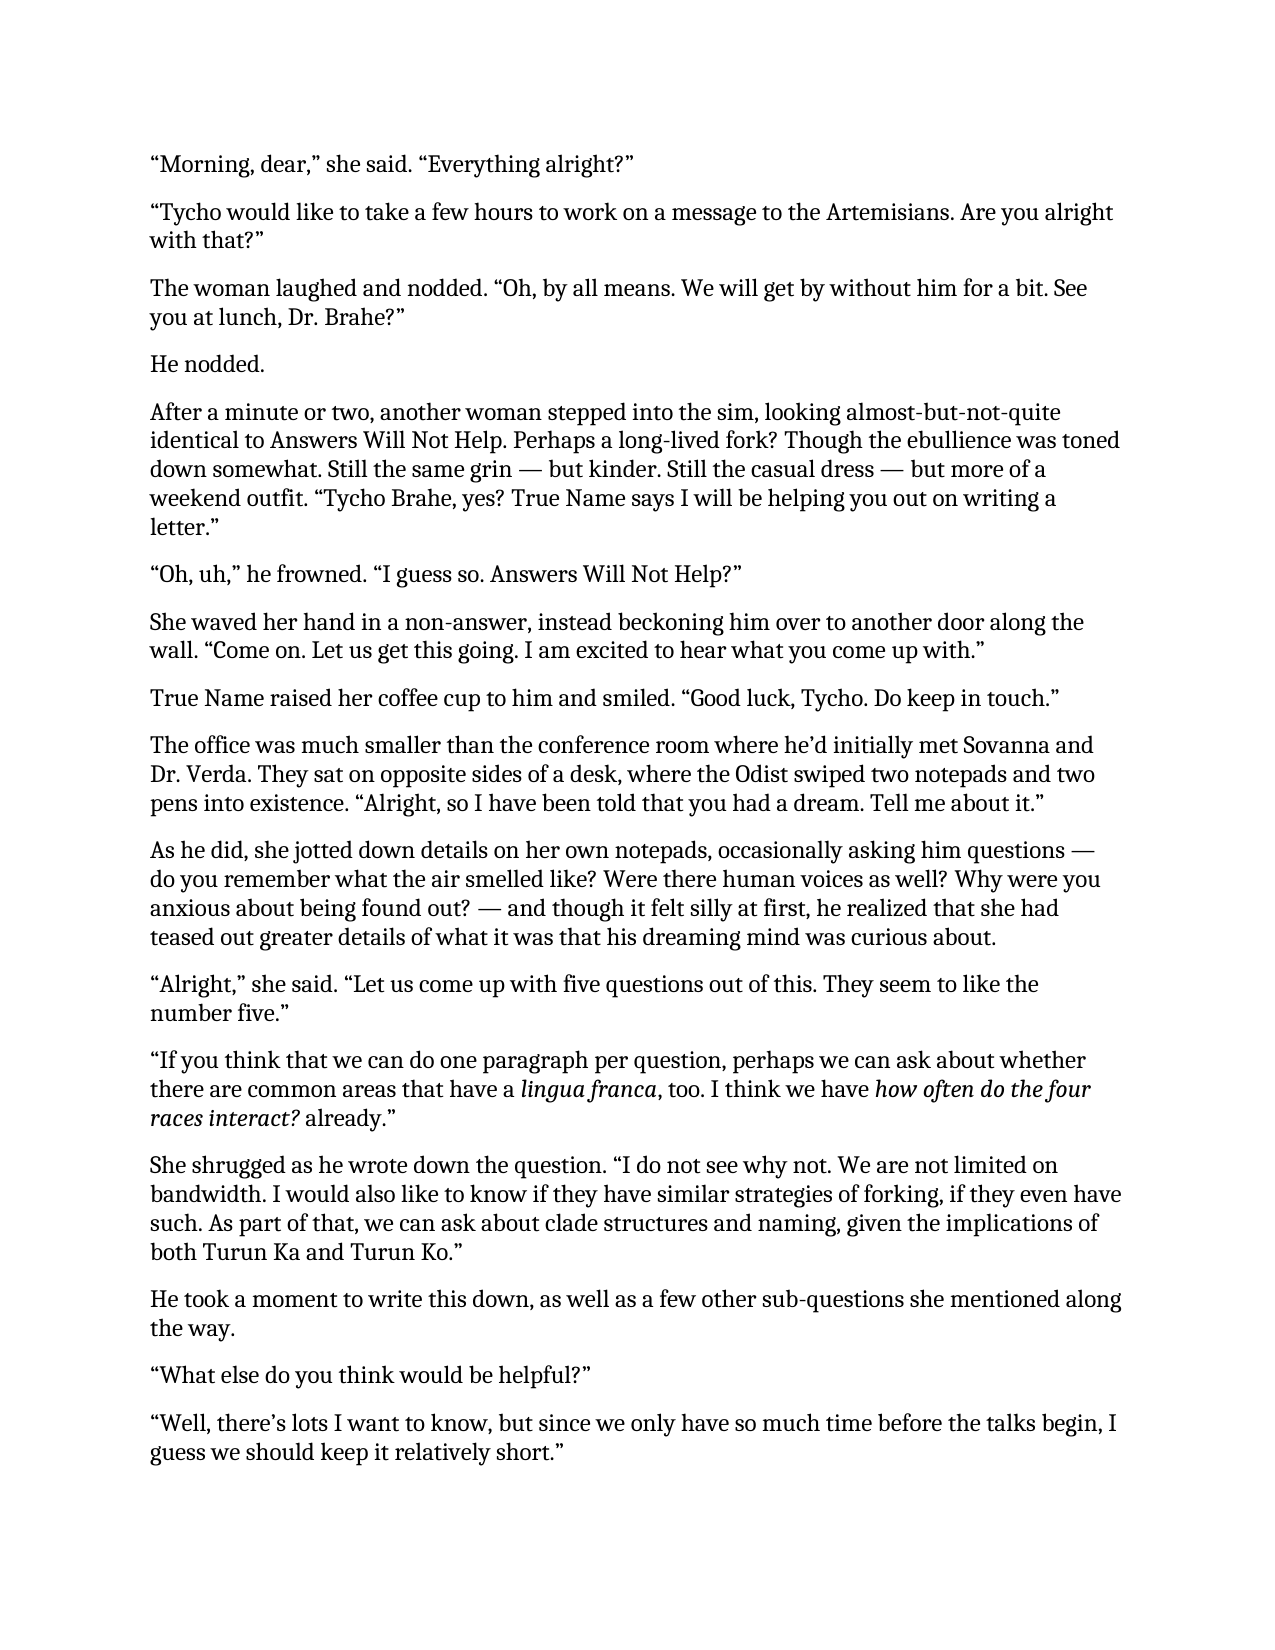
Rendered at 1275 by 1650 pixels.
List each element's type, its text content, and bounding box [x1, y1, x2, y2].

text “Alright,” she said. “Let us come up with five questions out of this. They seem to like the number five.” [150, 970, 1125, 1027]
text He took a moment to write this down, as well as a few other sub-questions she mentioned along the way. [150, 1285, 1125, 1342]
text She waved her hand in a non-answer, instead beckoning him over to another door along the wall. “Come on. Let us get this going. I am excited to hear what you come up with.” [150, 607, 1125, 665]
text “Morning, dear,” she said. “Everything alright?” [150, 150, 1125, 179]
text “If you think that we can do one paragraph per question, perhaps we can ask about whether there are common areas that have a lingua franca, too. I think we have how often do the four races interact? already.” [150, 1046, 1125, 1132]
text The woman laughed and nodded. “Oh, by all means. We will get by without him for a bit. See you at lunch, Dr. Brahe?” [150, 274, 1125, 331]
text He nodded. [150, 350, 1125, 379]
text “What else do you think would be helpful?” [150, 1361, 1125, 1390]
text “Well, there’s lots I want to know, but since we only have so much time before the talks begin, I guess we should keep it relatively short.” [150, 1409, 1125, 1466]
text “Oh, uh,” he frowned. “I guess so. Answers Will Not Help?” [150, 560, 1125, 589]
text “Tycho would like to take a few hours to work on a message to the Artemisians. Are you alright with that?” [150, 197, 1125, 255]
text True Name raised her coffee cup to him and smiled. “Good luck, Tycho. Do keep in touch.” [150, 684, 1125, 712]
text The office was much smaller than the conference room where he’d initially met Sovanna and Dr. Verda. They sat on opposite sides of a desk, where the Odist swiped two notepads and two pens into existence. “Alright, so I have been told that you had a dream. Tell me about it.” [150, 731, 1125, 817]
text She shrugged as he wrote down the question. “I do not see why not. We are not limited on bandwidth. I would also like to know if they have similar strategies of forking, if they even have such. As part of that, we can ask about clade structures and naming, given the implications of both Turun Ka and Turun Ko.” [150, 1151, 1125, 1266]
text As he did, she jotted down details on her own notepads, occasionally asking him questions — do you remember what the air smelled like? Were there human voices as well? Why were you anxious about being found out? — and though it felt silly at first, he realized that she had teased out greater details of what it was that his dreaming mind was curious about. [150, 836, 1125, 951]
text After a minute or two, another woman stepped into the sim, looking almost-but-not-quite identical to Answers Will Not Help. Perhaps a long-lived fork? Though the ebullience was toned down somewhat. Still the same grin — but kinder. Still the casual dress — but more of a weekend outfit. “Tycho Brahe, yes? True Name says I will be helping you out on writing a letter.” [150, 397, 1125, 541]
